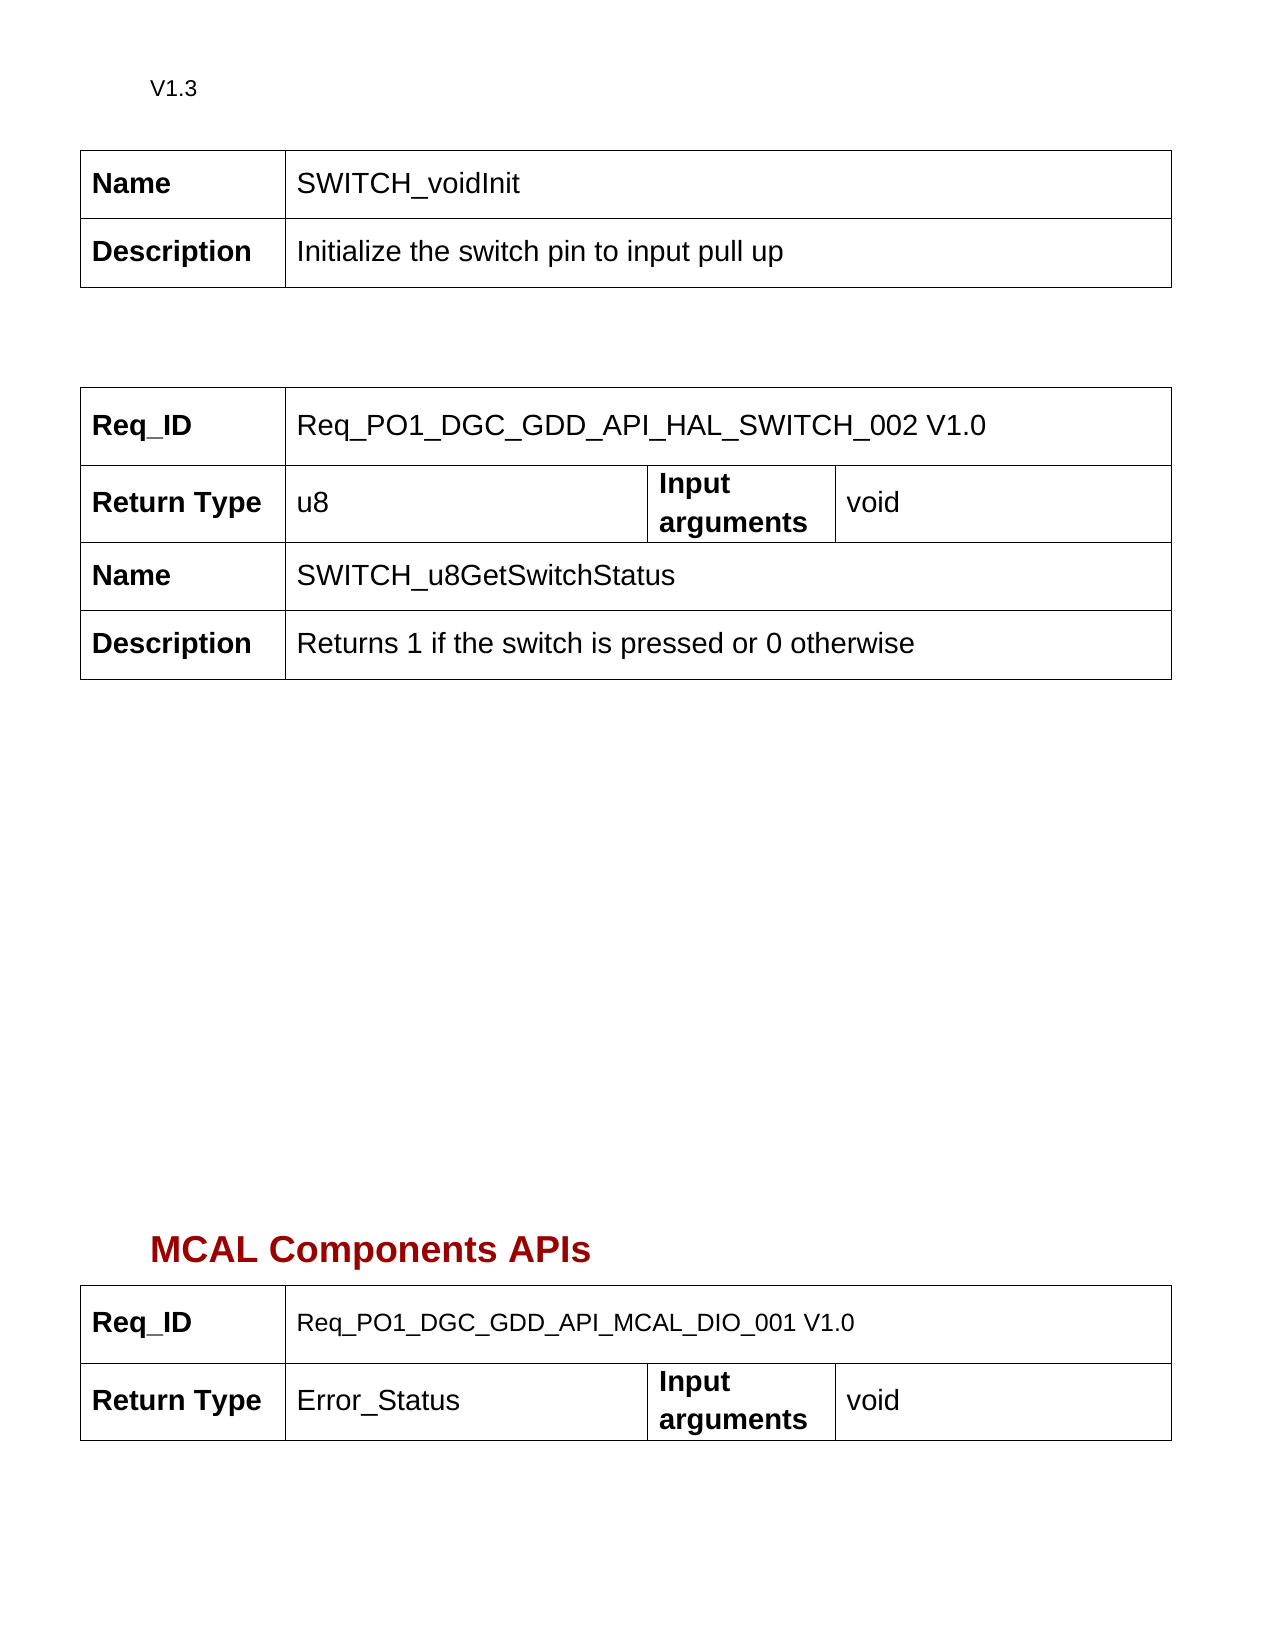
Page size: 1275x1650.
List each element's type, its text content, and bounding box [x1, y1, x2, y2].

table_header Req_PO1_DGC_GDD_API_HAL_SWITCH_002 V1.0 [286, 388, 1171, 465]
table_cell Returns 1 if the switch is pressed or 0 otherwise [286, 611, 1171, 679]
table_header Req_ID [81, 1286, 285, 1363]
table_header Req_ID [81, 388, 285, 465]
table_cell Name [81, 543, 285, 609]
table_cell void [836, 466, 1171, 542]
table_cell Return Type [81, 466, 285, 542]
table_cell Error_Status [286, 1364, 647, 1439]
table_cell void [836, 1364, 1171, 1439]
table_cell SWITCH_voidInit [286, 151, 1171, 218]
table_cell Description [81, 611, 285, 679]
subtitle MCAL Components APIs [150, 1227, 1125, 1270]
table_header Req_PO1_DGC_GDD_API_MCAL_DIO_001 V1.0 [286, 1286, 1171, 1363]
table_cell Input arguments [648, 1364, 835, 1439]
table_cell u8 [286, 466, 647, 542]
table_cell Return Type [81, 1364, 285, 1439]
table_cell Initialize the switch pin to input pull up [286, 219, 1171, 287]
table_cell Description [81, 219, 285, 287]
table_cell Input arguments [648, 466, 835, 542]
table_cell SWITCH_u8GetSwitchStatus [286, 543, 1171, 609]
table_cell Name [81, 151, 285, 218]
